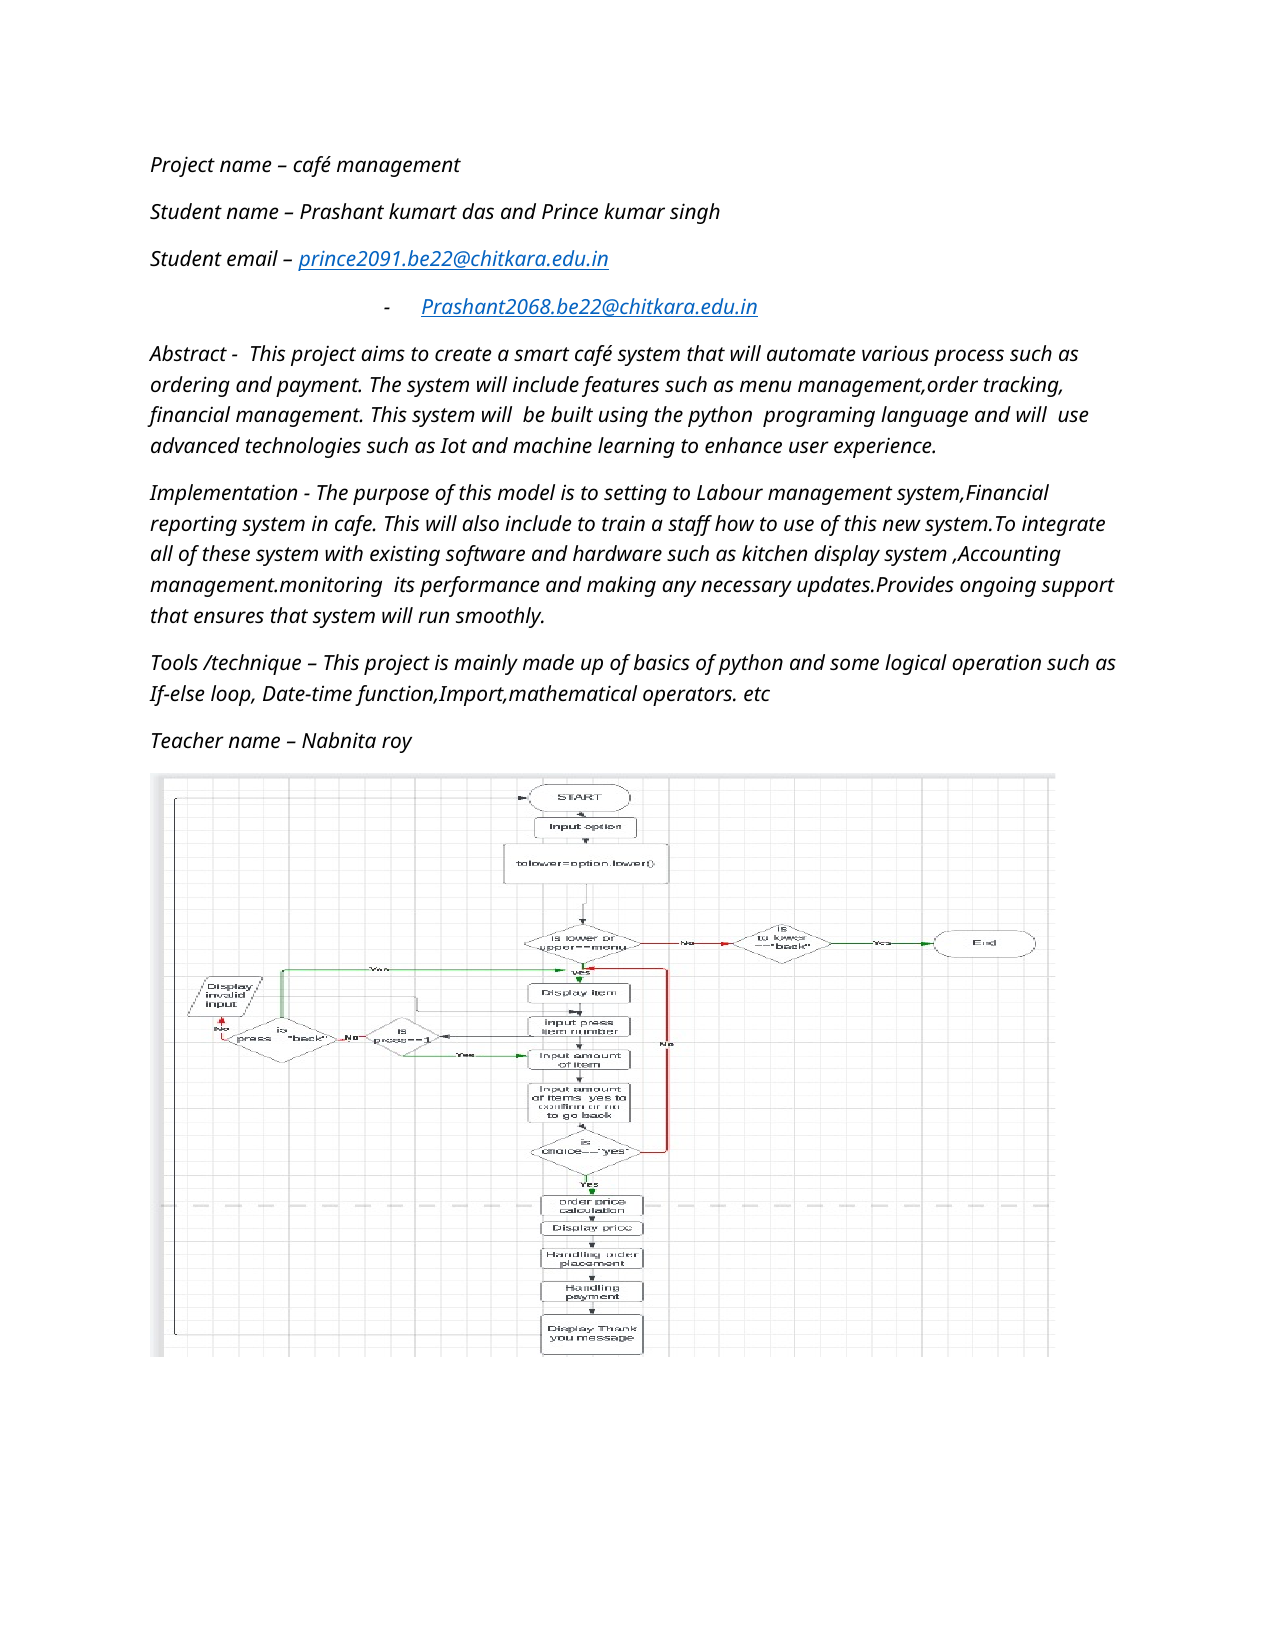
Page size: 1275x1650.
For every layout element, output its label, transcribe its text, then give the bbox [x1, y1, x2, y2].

text Tools /technique – This project is mainly made up of basics of python and some logical operation such as If-else loop, Date-time function,Import,mathematical operators. etc [150, 648, 1125, 707]
text Teacher name – Nabnita roy [150, 726, 1125, 754]
text Project name – café management [150, 150, 1125, 178]
text Abstract - This project aims to create a smart café system that will automate various process such as ordering and payment. The system will include features such as menu management,order tracking, financial management. This system will be built using the python programing language and will use advanced technologies such as Iot and machine learning to enhance user experience. [150, 339, 1125, 459]
text Student name – Prashant kumart das and Prince kumar singh [150, 197, 1125, 226]
list Prashant2068.be22@chitkara.edu.in [384, 292, 1125, 320]
text Implementation - The purpose of this model is to setting to Labour management system,Financial reporting system in cafe. This will also include to train a staff how to use of this new system.To integrate all of these system with existing software and hardware such as kitchen display system ,Accounting management.monitoring its performance and making any necessary updates.Provides ongoing support that ensures that system will run smoothly. [150, 478, 1125, 629]
picture [150, 773, 1056, 1357]
text Student email – prince2091.be22@chitkara.edu.in [150, 244, 1125, 273]
